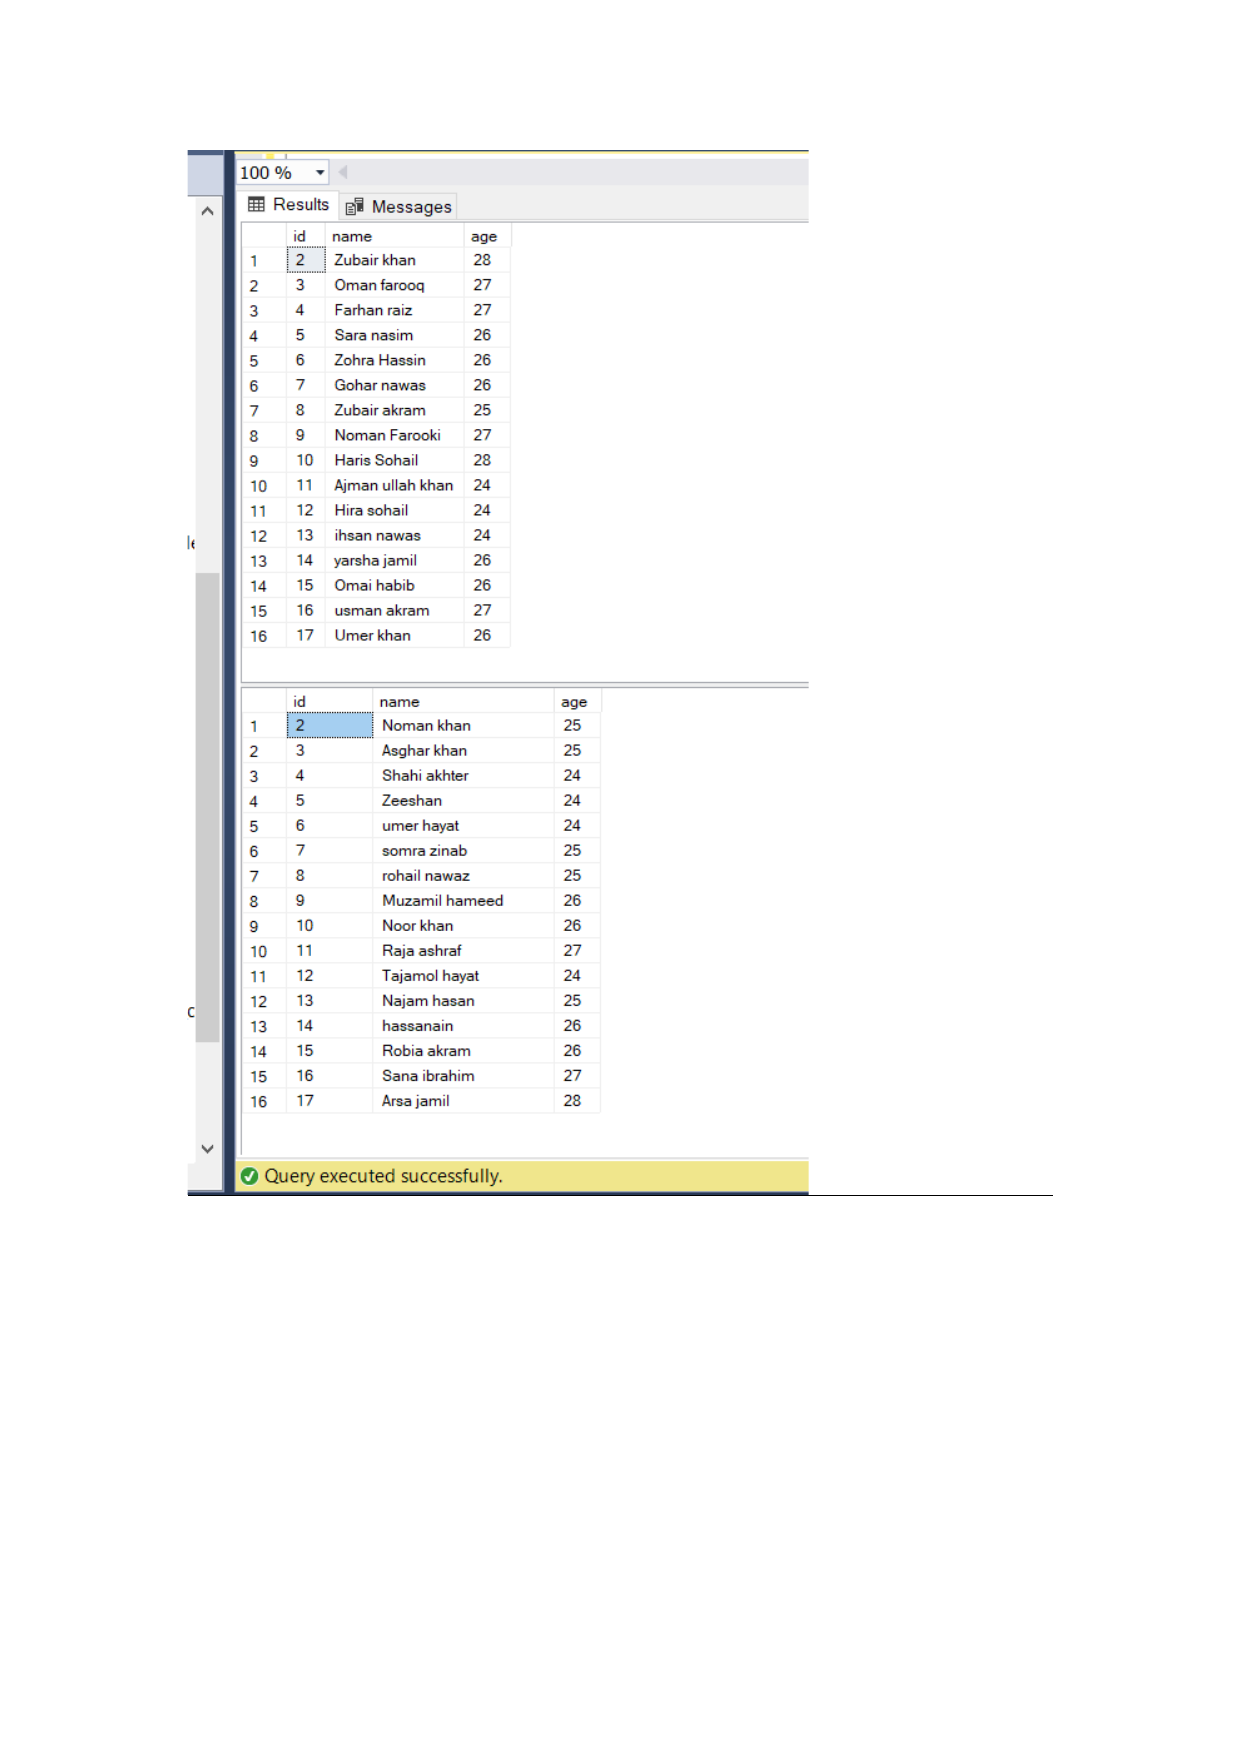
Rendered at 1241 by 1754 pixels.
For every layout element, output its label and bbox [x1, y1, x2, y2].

picture [187, 150, 809, 1195]
